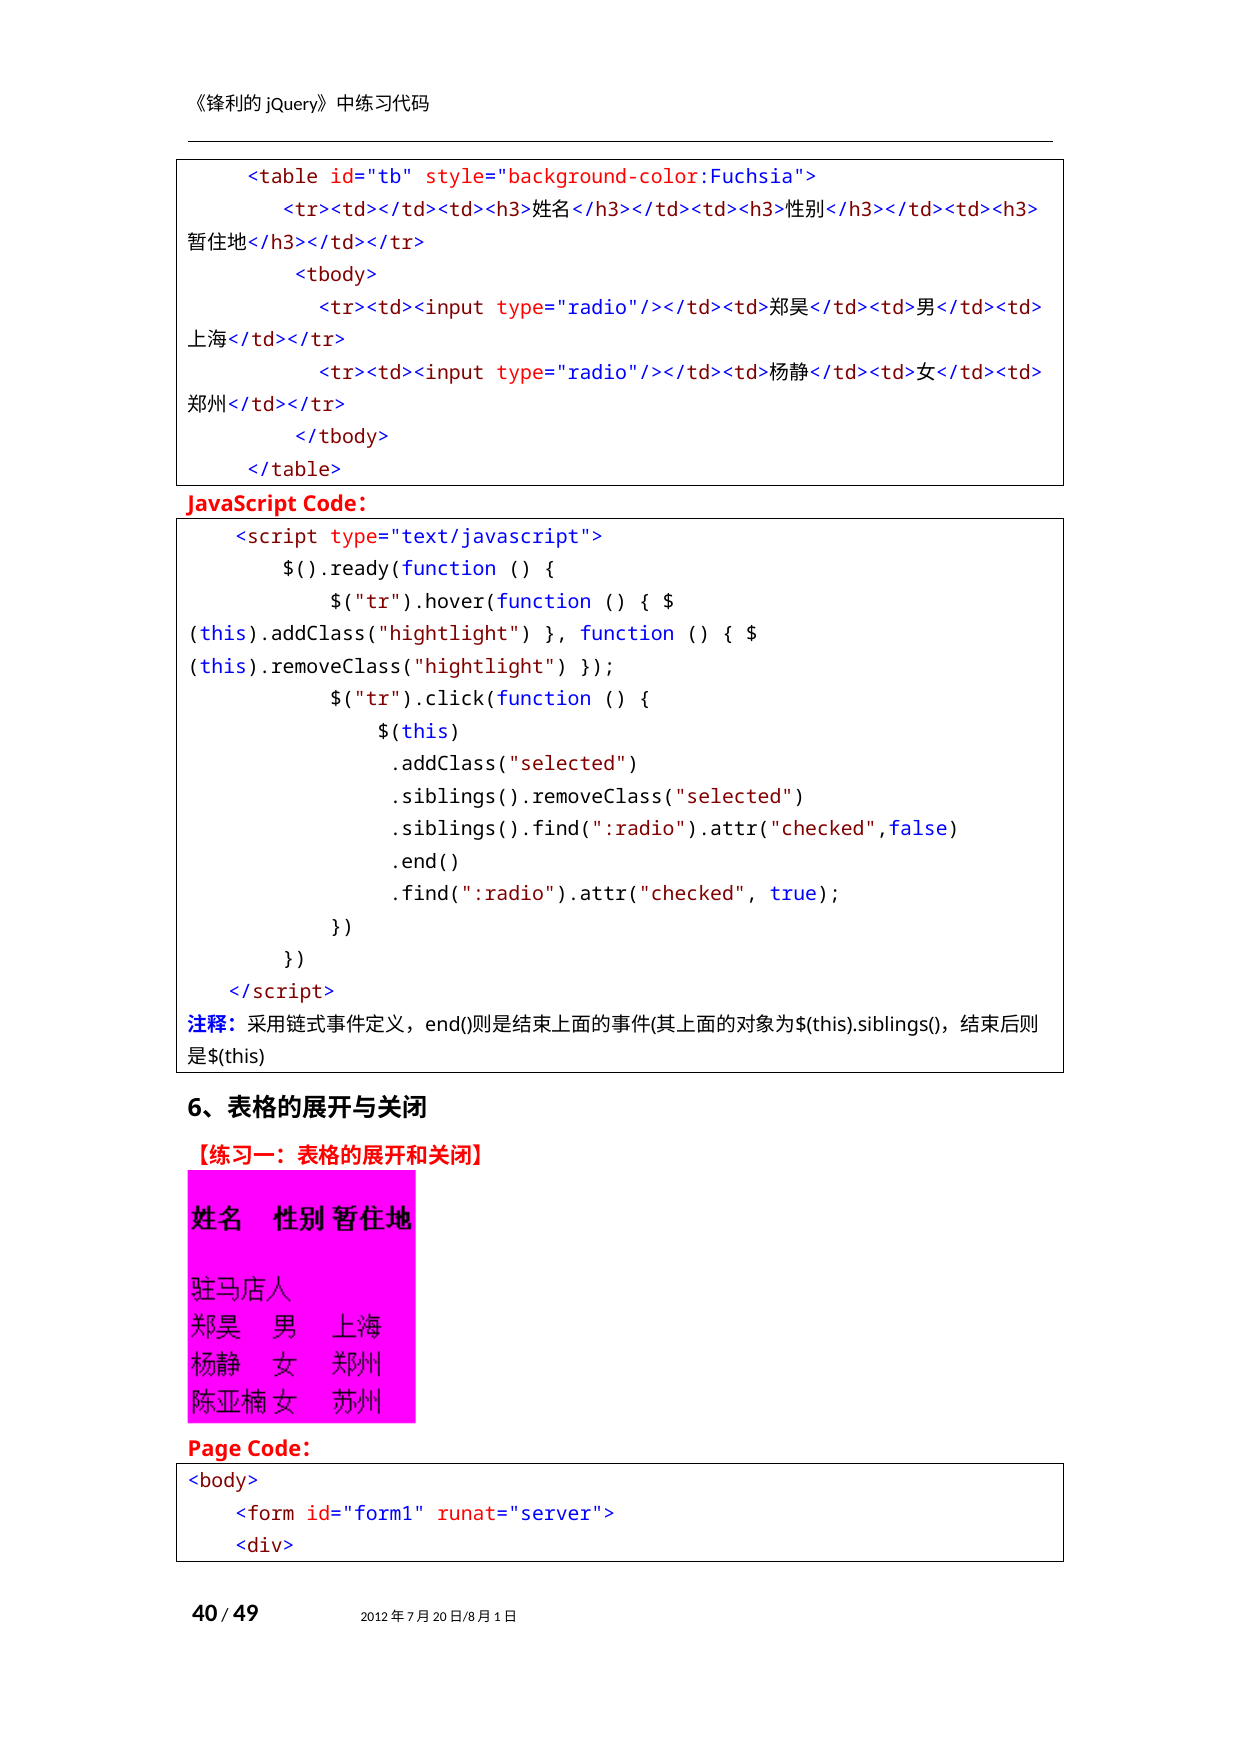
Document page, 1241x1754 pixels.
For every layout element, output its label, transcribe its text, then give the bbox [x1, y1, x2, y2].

table_header <script type="text/javascript"> $().ready(function () { $("tr").hover(function () { $(this).addClass("hightlight") }, function () { $(this).removeClass("hightlight") }); $("tr").click(function () { $(this) .addClass("selected") .siblings().removeClass("selected") .siblings().find(":radio").attr("checked",false) .end() .find(":radio").attr("checked", true); }) }) </script> 注释：采用链式事件定义，end()则是结束上面的事件(其上面的对象为$(this).siblings()，结束后则是$(this) [177, 519, 1063, 1072]
text 【练习一：表格的展开和关闭】 [187, 1138, 1053, 1170]
picture [187, 1170, 416, 1425]
text Page Code： [187, 1430, 1053, 1463]
text JavaScript Code： [187, 486, 1053, 518]
table_header <table id="tb" style="background-color:Fuchsia"> <tr><td></td><td><h3>姓名</h3></td><td><h3>性别</h3></td><td><h3>暂住地</h3></td></tr> <tbody> <tr><td><input type="radio"/></td><td>郑昊</td><td>男</td><td>上海</td></tr> <tr><td><input type="radio"/></td><td>杨静</td><td>女</td><td>郑州</td></tr> </tbody> </table> [177, 160, 1063, 484]
text 6、表格的展开与关闭 [187, 1073, 1053, 1138]
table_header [177, 1464, 1063, 1561]
